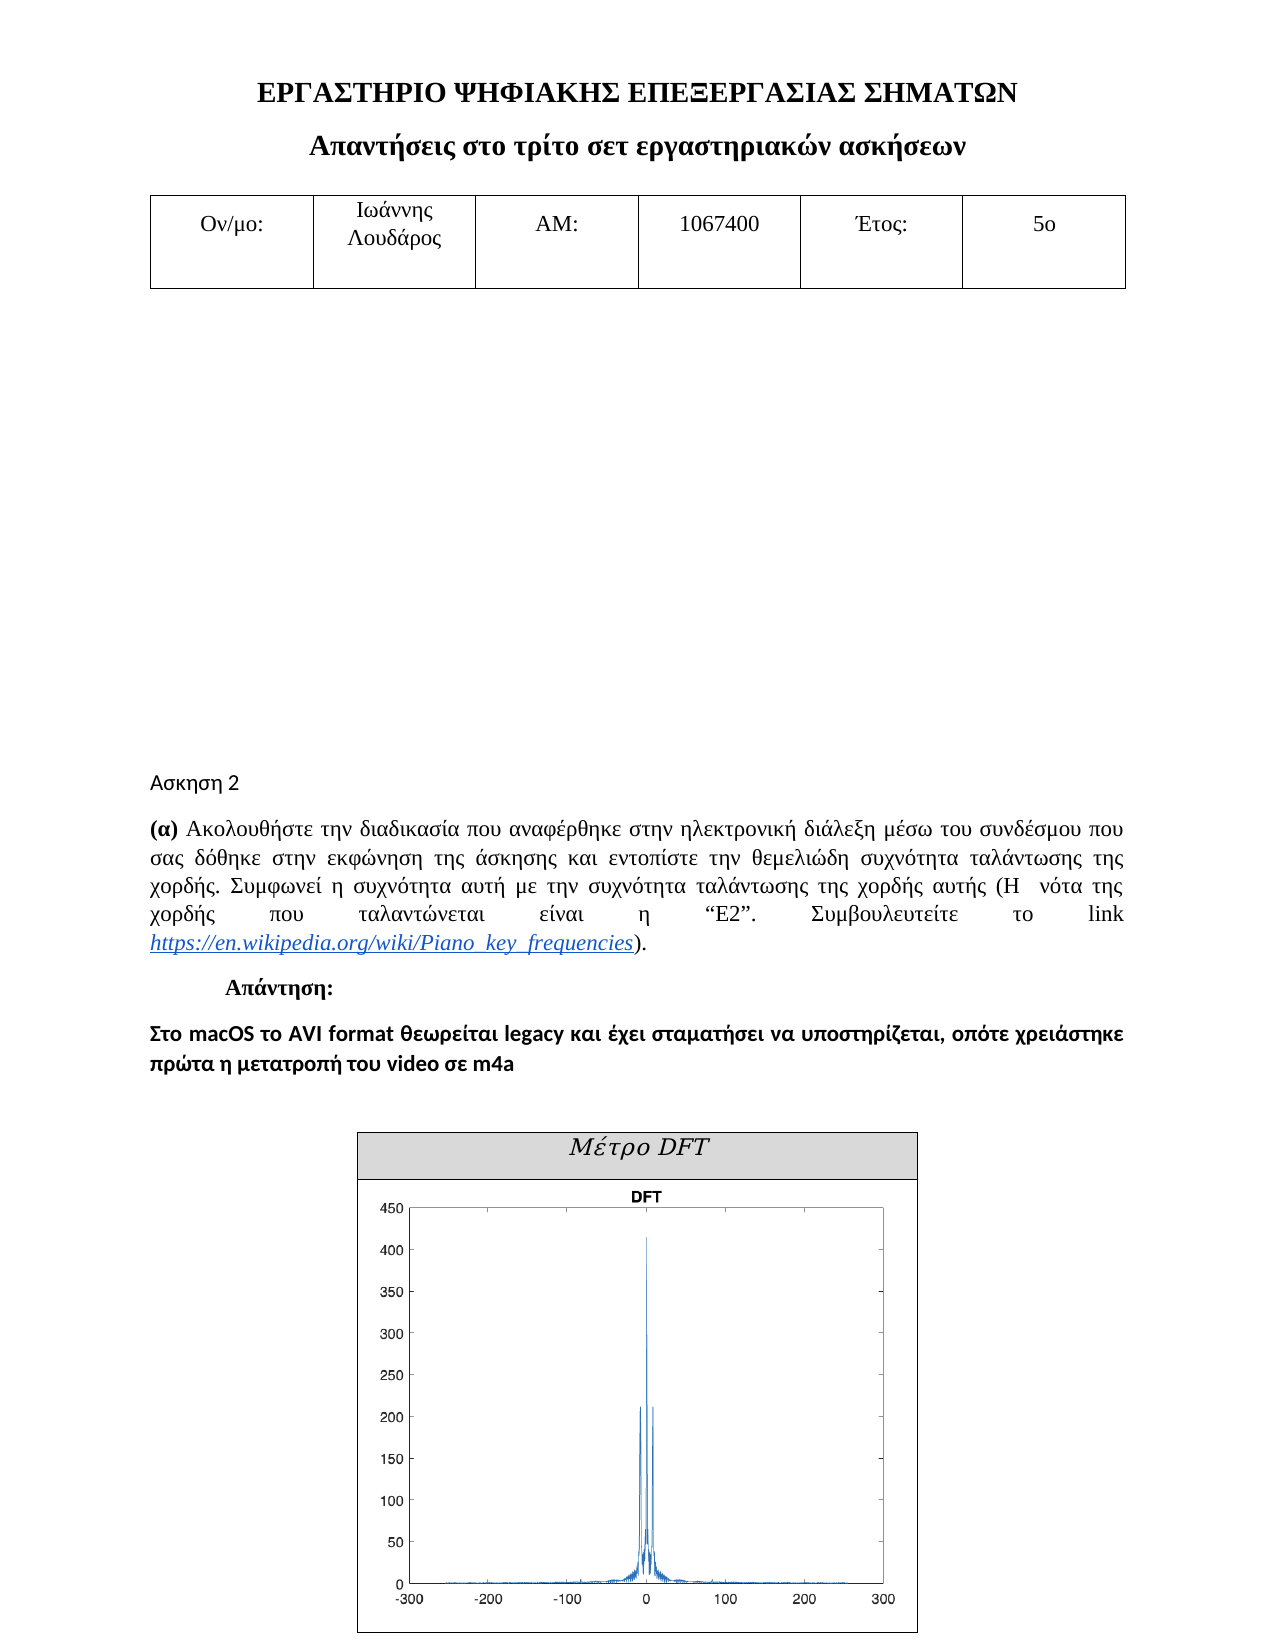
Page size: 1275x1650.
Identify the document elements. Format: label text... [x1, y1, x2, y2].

picture [369, 1180, 906, 1614]
text (α) Ακολουθήστε την διαδικασία που αναφέρθηκε στην ηλεκτρονική διάλεξη μέσω του συνδέσμου που σας δόθηκε στην εκφώνηση της άσκησης και εντοπίστε την θεμελιώδη συχνότητα ταλάντωσης της χορδής. Συμφωνεί η συχνότητα αυτή με την συχνότητα ταλάντωσης της χορδής αυτής (Η νότα της χορδής που ταλαντώνεται είναι η “E2”. Συμβουλευτείτε το link https://en.wikipedia.org/wiki/Piano_key_frequencies). [150, 815, 1125, 955]
table_cell [358, 1180, 917, 1632]
text Απάντηση: [150, 974, 1125, 1000]
text Στο macOS το AVI format θεωρείται legacy και έχει σταματήσει να υποστηρίζεται, οπότε χρειάστηκε πρώτα η μετατροπή του video σε m4a [150, 1019, 1125, 1077]
table_header Μέτρο DFT [358, 1133, 917, 1179]
